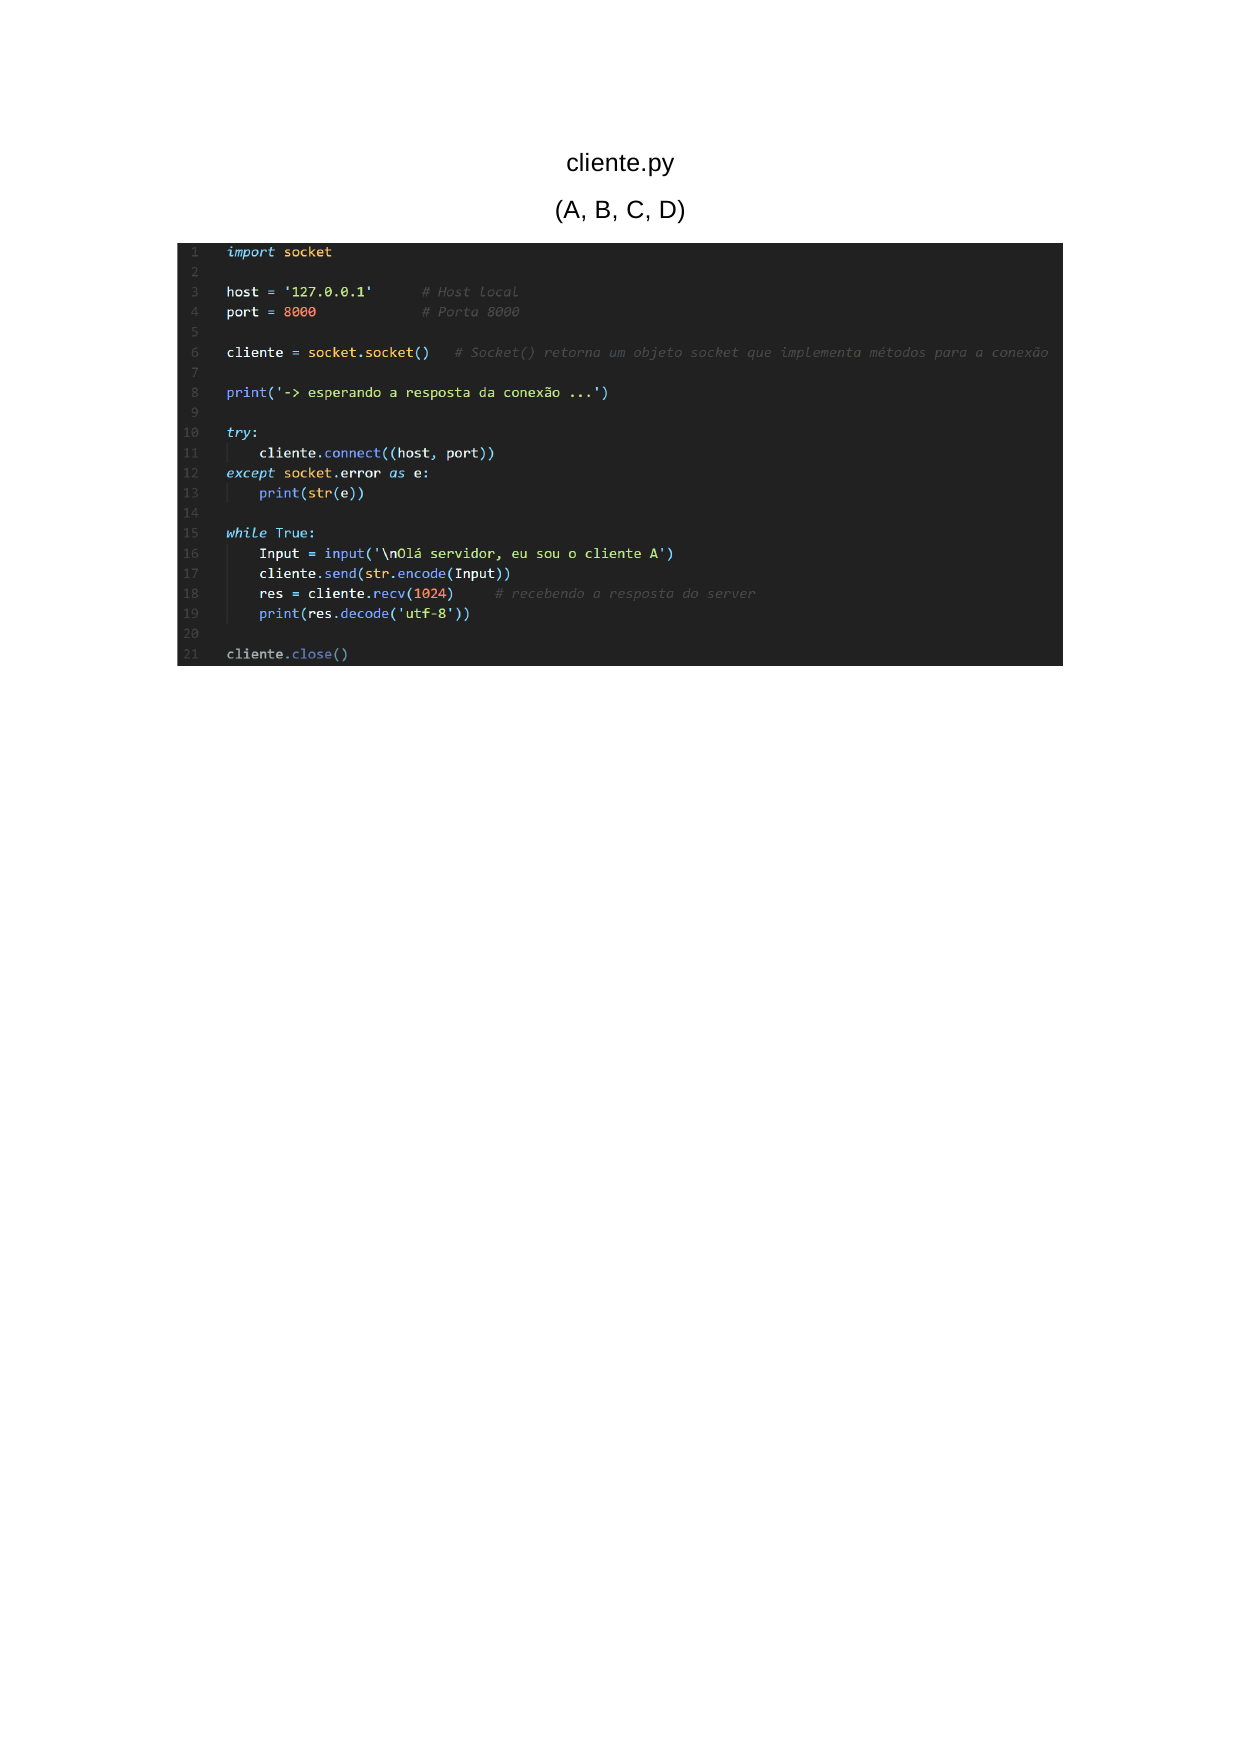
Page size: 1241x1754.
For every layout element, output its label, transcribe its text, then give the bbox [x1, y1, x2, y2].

text (A, B, C, D) [177, 195, 1063, 224]
picture [177, 243, 1063, 666]
text cliente.py [177, 148, 1063, 176]
